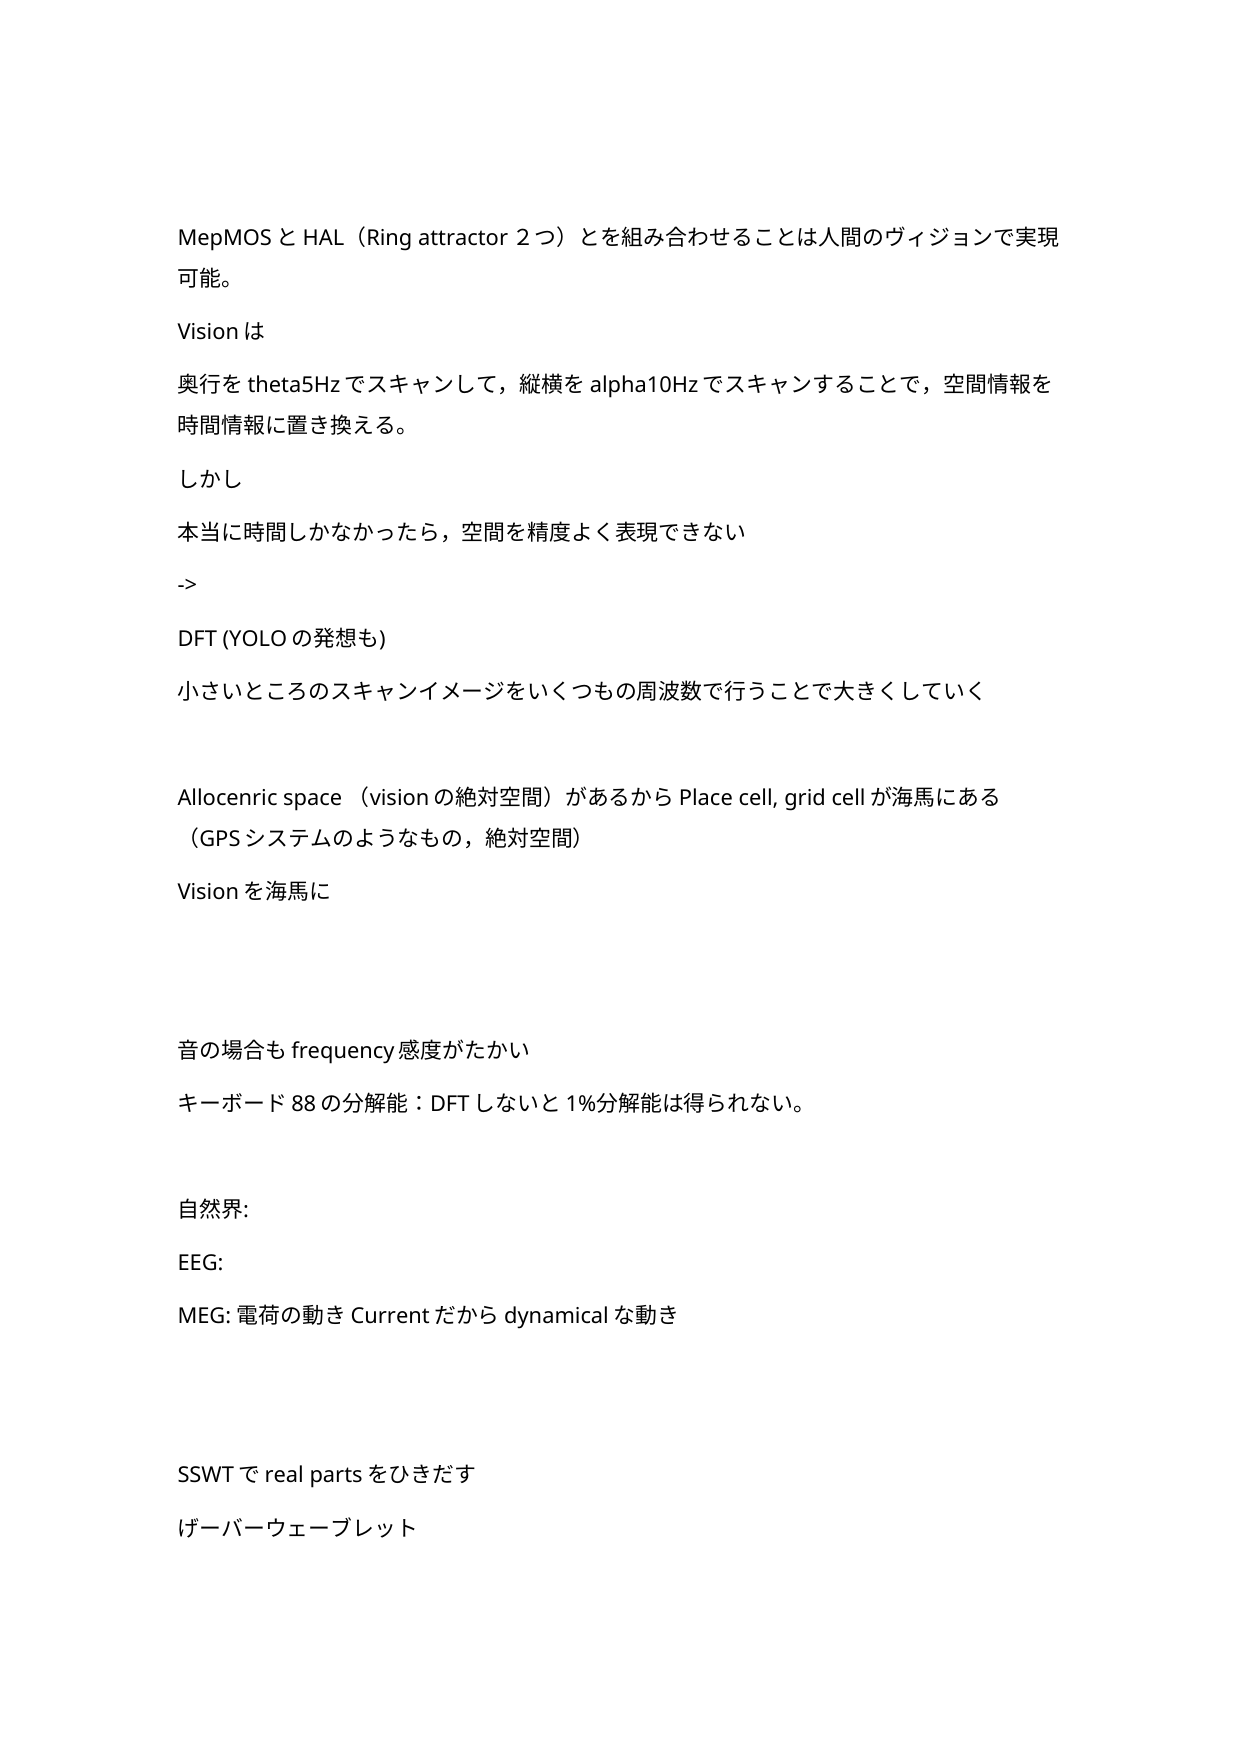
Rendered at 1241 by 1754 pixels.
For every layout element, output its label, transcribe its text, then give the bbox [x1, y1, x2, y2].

text Visionは [177, 311, 1063, 349]
text 自然界: [177, 1189, 1063, 1227]
text SSWTでreal partsをひきだす [177, 1454, 1063, 1492]
text MepMOSとHAL（Ring attractor２つ）とを組み合わせることは人間のヴィジョンで実現可能。 [177, 217, 1063, 296]
text Visionを海馬に [177, 871, 1063, 909]
text Allocenric space （visionの絶対空間）があるからPlace cell, grid cellが海馬にある（GPSシステムのようなもの，絶対空間） [177, 777, 1063, 856]
text げーバーウェーブレット [177, 1508, 1063, 1545]
text 奥行をtheta5Hzでスキャンして，縦横をalpha10Hzでスキャンすることで，空間情報を時間情報に置き換える。 [177, 364, 1063, 443]
text 小さいところのスキャンイメージをいくつもの周波数で行うことで大きくしていく [177, 671, 1063, 708]
text EEG: [177, 1243, 1063, 1280]
text DFT (YOLOの発想も) [177, 618, 1063, 655]
text 本当に時間しかなかったら，空間を精度よく表現できない [177, 512, 1063, 549]
text -> [177, 565, 1063, 602]
text 音の場合もfrequency感度がたかい [177, 1030, 1063, 1068]
text MEG: 電荷の動きCurrentだからdynamicalな動き [177, 1296, 1063, 1333]
text しかし [177, 459, 1063, 496]
text キーボード88の分解能：DFTしないと1%分解能は得られない。 [177, 1083, 1063, 1121]
